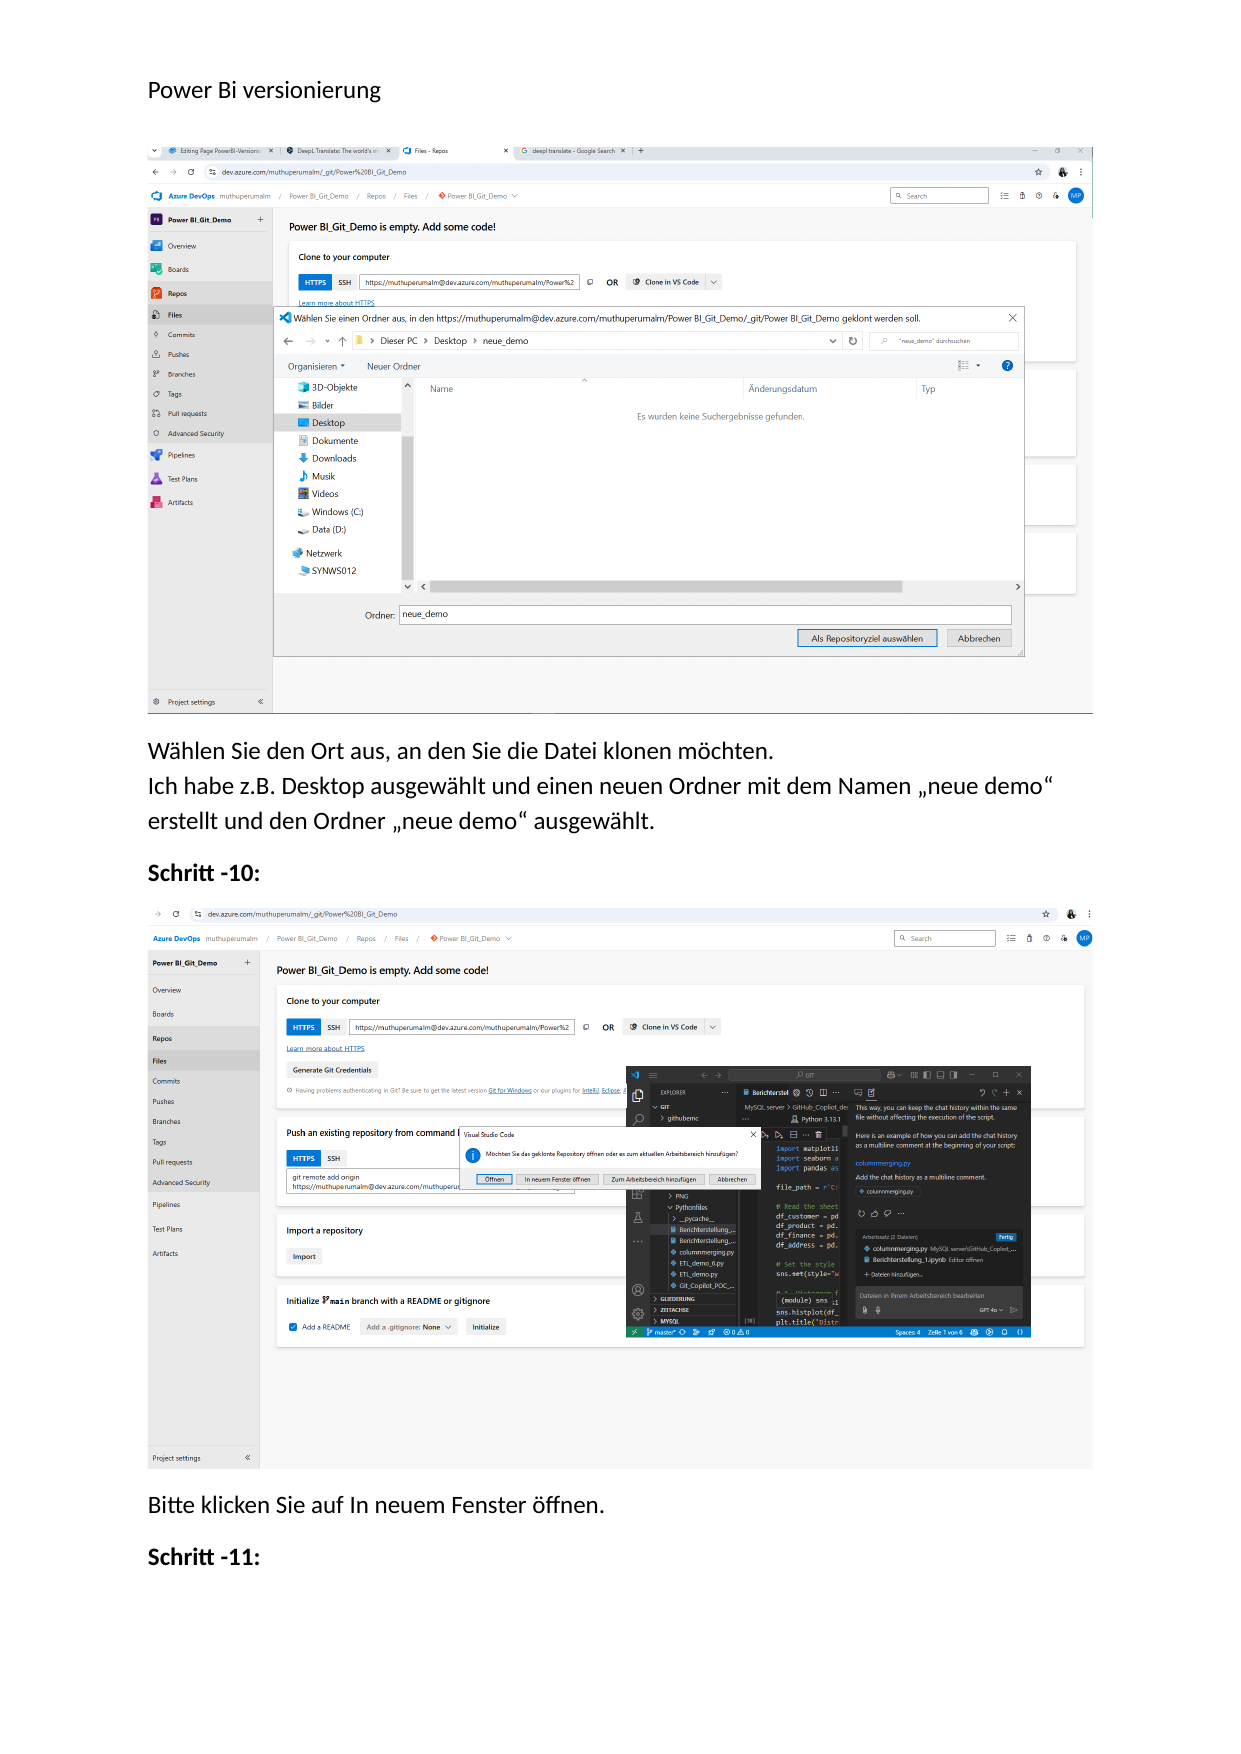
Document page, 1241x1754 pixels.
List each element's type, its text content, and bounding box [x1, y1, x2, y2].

picture [147, 908, 1093, 1469]
text Bitte klicken Sie auf In neuem Fenster öffnen. [148, 1490, 1093, 1520]
text Schritt -10: [148, 857, 1093, 887]
text Schritt -11: [148, 1541, 1093, 1572]
picture [147, 147, 1093, 714]
text Wählen Sie den Ort aus, an den Sie die Datei klonen möchten. Ich habe z.B. Desktop ausgewählt und einen neuen Ordner mit dem Namen „neue demo“ erstellt und den Ordner „neue demo“ ausgewählt. [148, 735, 1093, 836]
